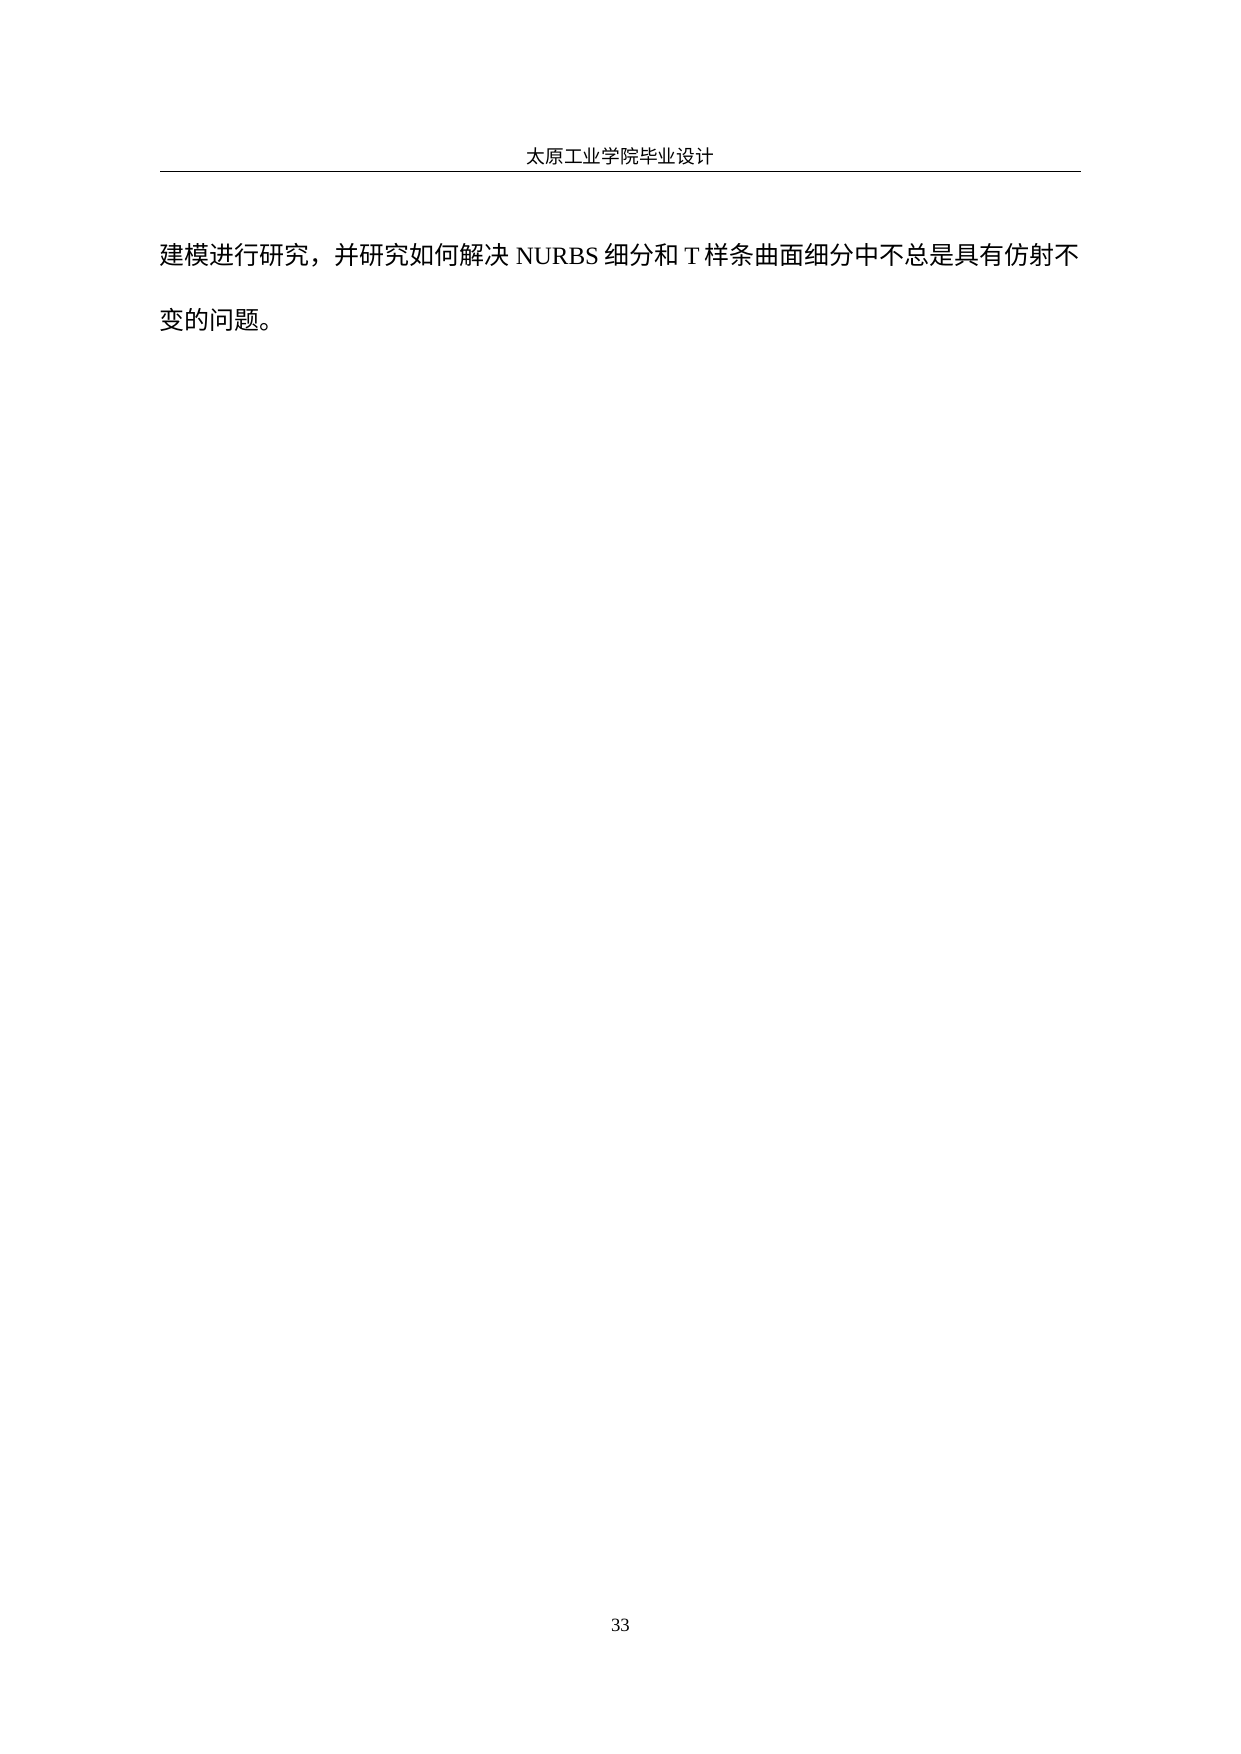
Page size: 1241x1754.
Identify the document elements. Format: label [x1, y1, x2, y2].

text [159, 221, 1081, 351]
